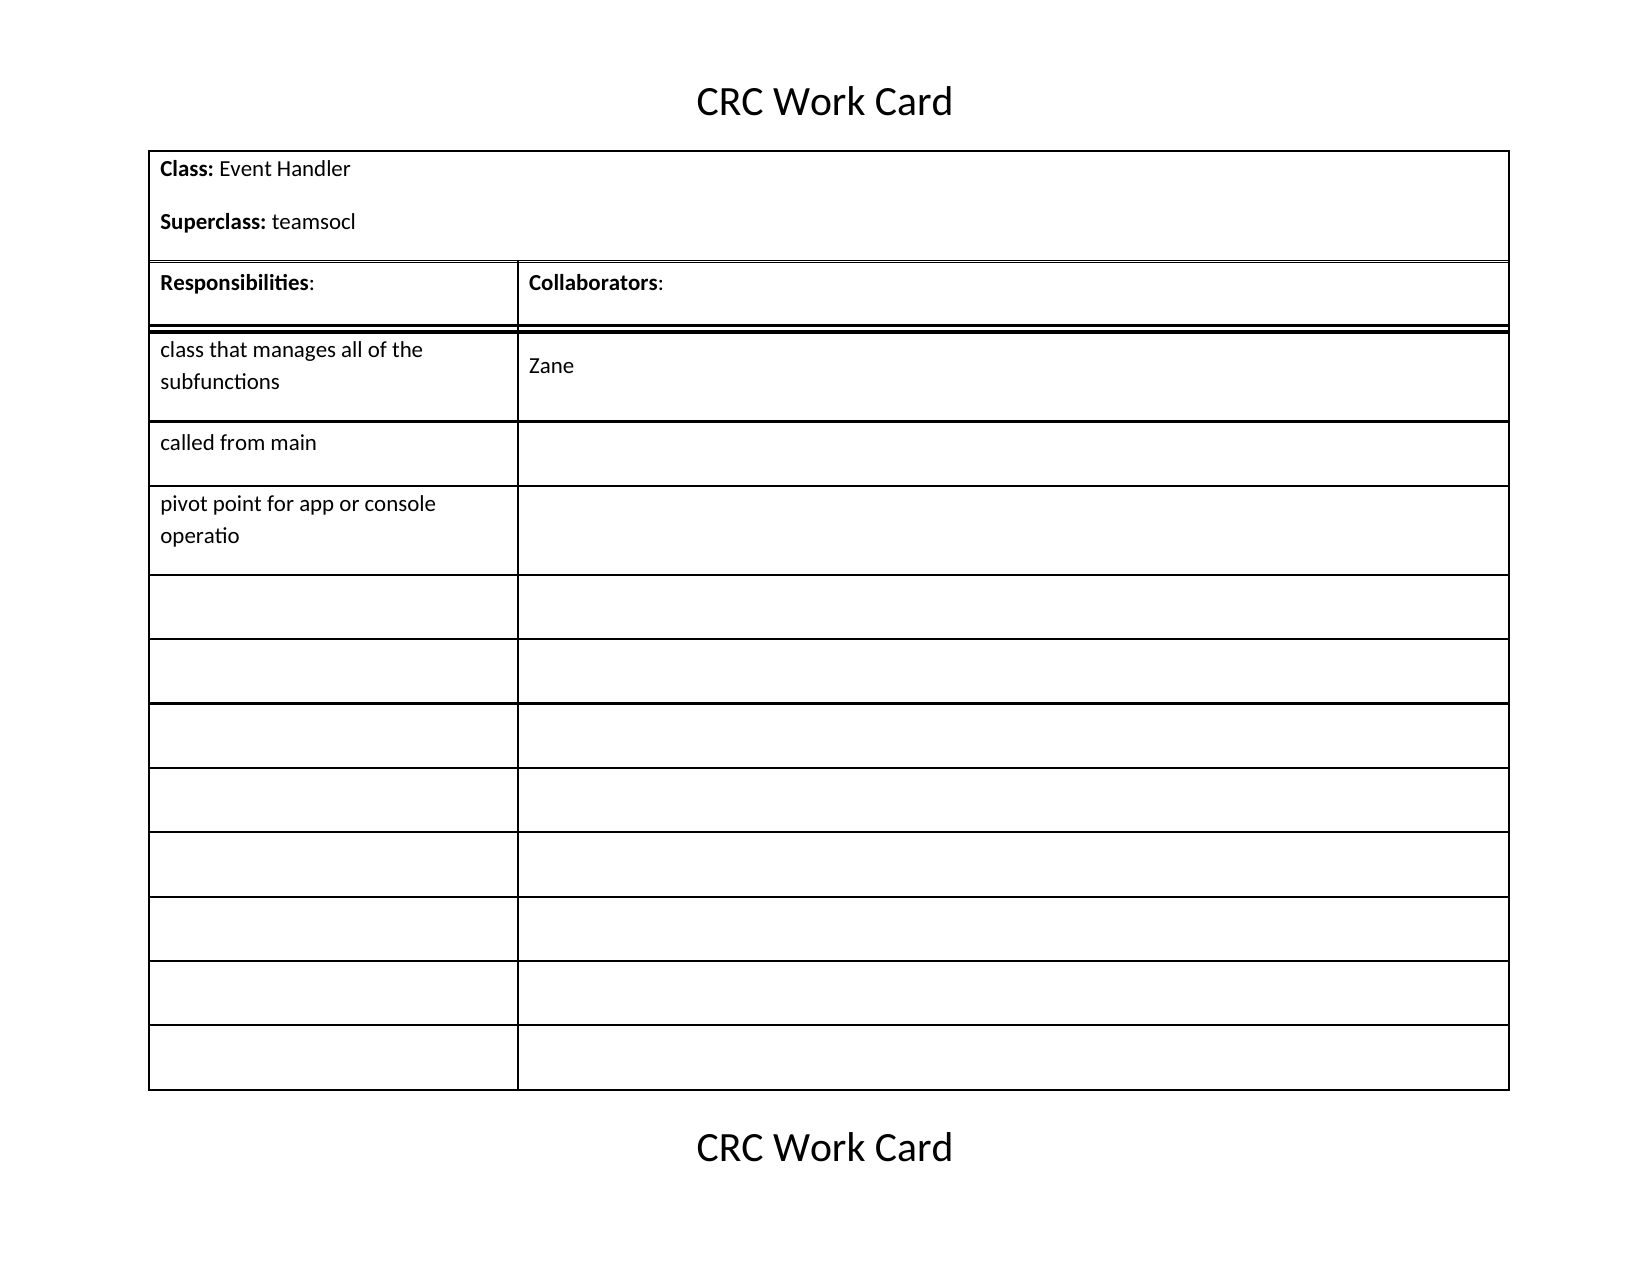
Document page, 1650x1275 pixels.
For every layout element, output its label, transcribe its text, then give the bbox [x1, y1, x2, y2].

table_cell [150, 576, 517, 638]
table_cell class that manages all of the subfunctions [150, 334, 517, 420]
table_cell [519, 576, 1508, 638]
table_cell Collaborators: [519, 263, 1508, 324]
table_cell [150, 705, 517, 767]
table_cell [519, 1026, 1508, 1089]
table_cell [150, 640, 517, 702]
table_cell [150, 1026, 517, 1089]
table_cell pivot point for app or console operatio [150, 487, 517, 574]
table_cell [519, 487, 1508, 574]
table_cell Zane [519, 334, 1508, 420]
table_cell Responsibilities: [150, 263, 517, 324]
table_cell [519, 833, 1508, 896]
table_cell [150, 898, 517, 960]
table_cell [519, 640, 1508, 702]
table_cell called from main [150, 423, 517, 485]
table_cell [519, 962, 1508, 1024]
table_cell [150, 962, 517, 1024]
table_cell [150, 769, 517, 831]
table_cell [150, 833, 517, 896]
table_cell [519, 898, 1508, 960]
table_cell [519, 423, 1508, 485]
table_cell [519, 705, 1508, 767]
table_cell [519, 769, 1508, 831]
table_header Class: Event Handler Superclass: teamsocl [150, 152, 482, 260]
table_header [482, 152, 1508, 260]
